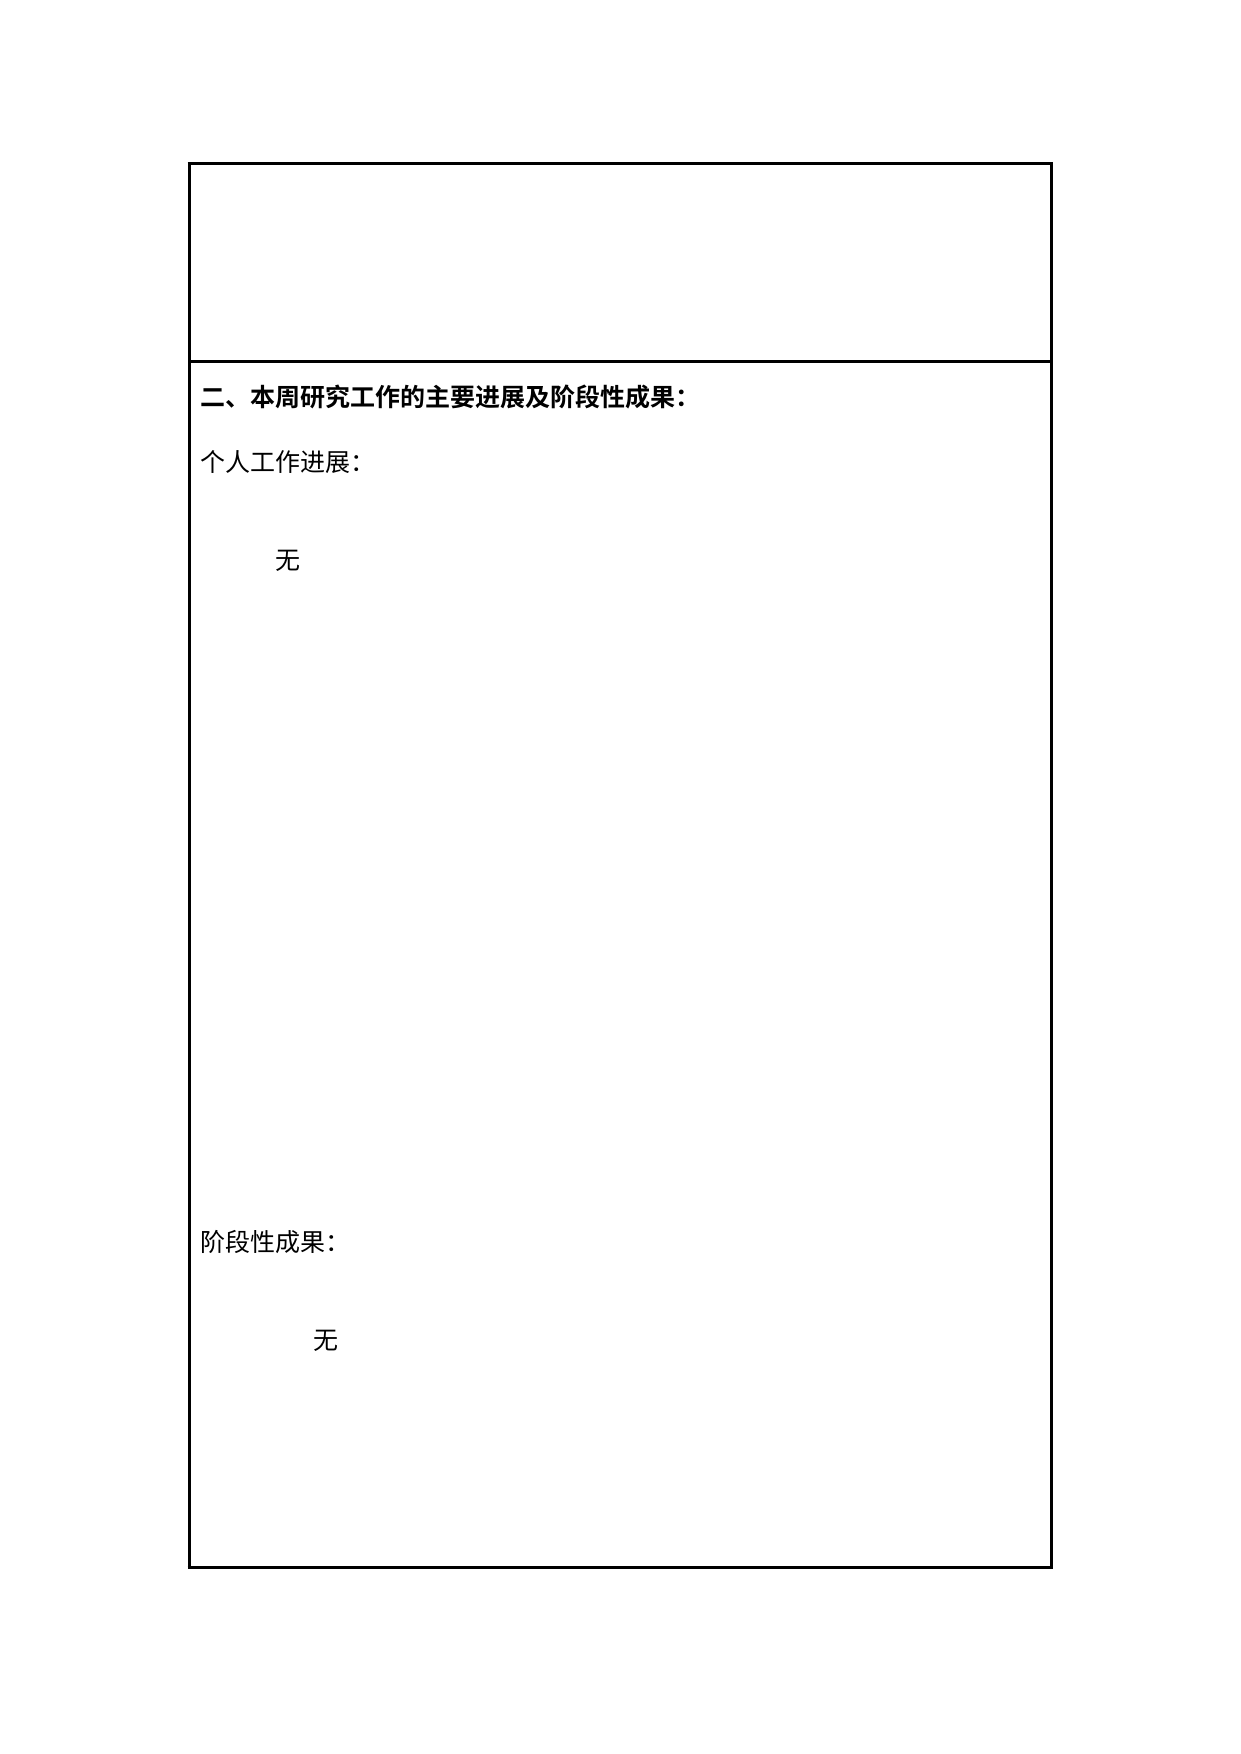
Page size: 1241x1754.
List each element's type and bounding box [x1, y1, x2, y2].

table_cell [191, 363, 1050, 1566]
table_header [191, 165, 1050, 360]
